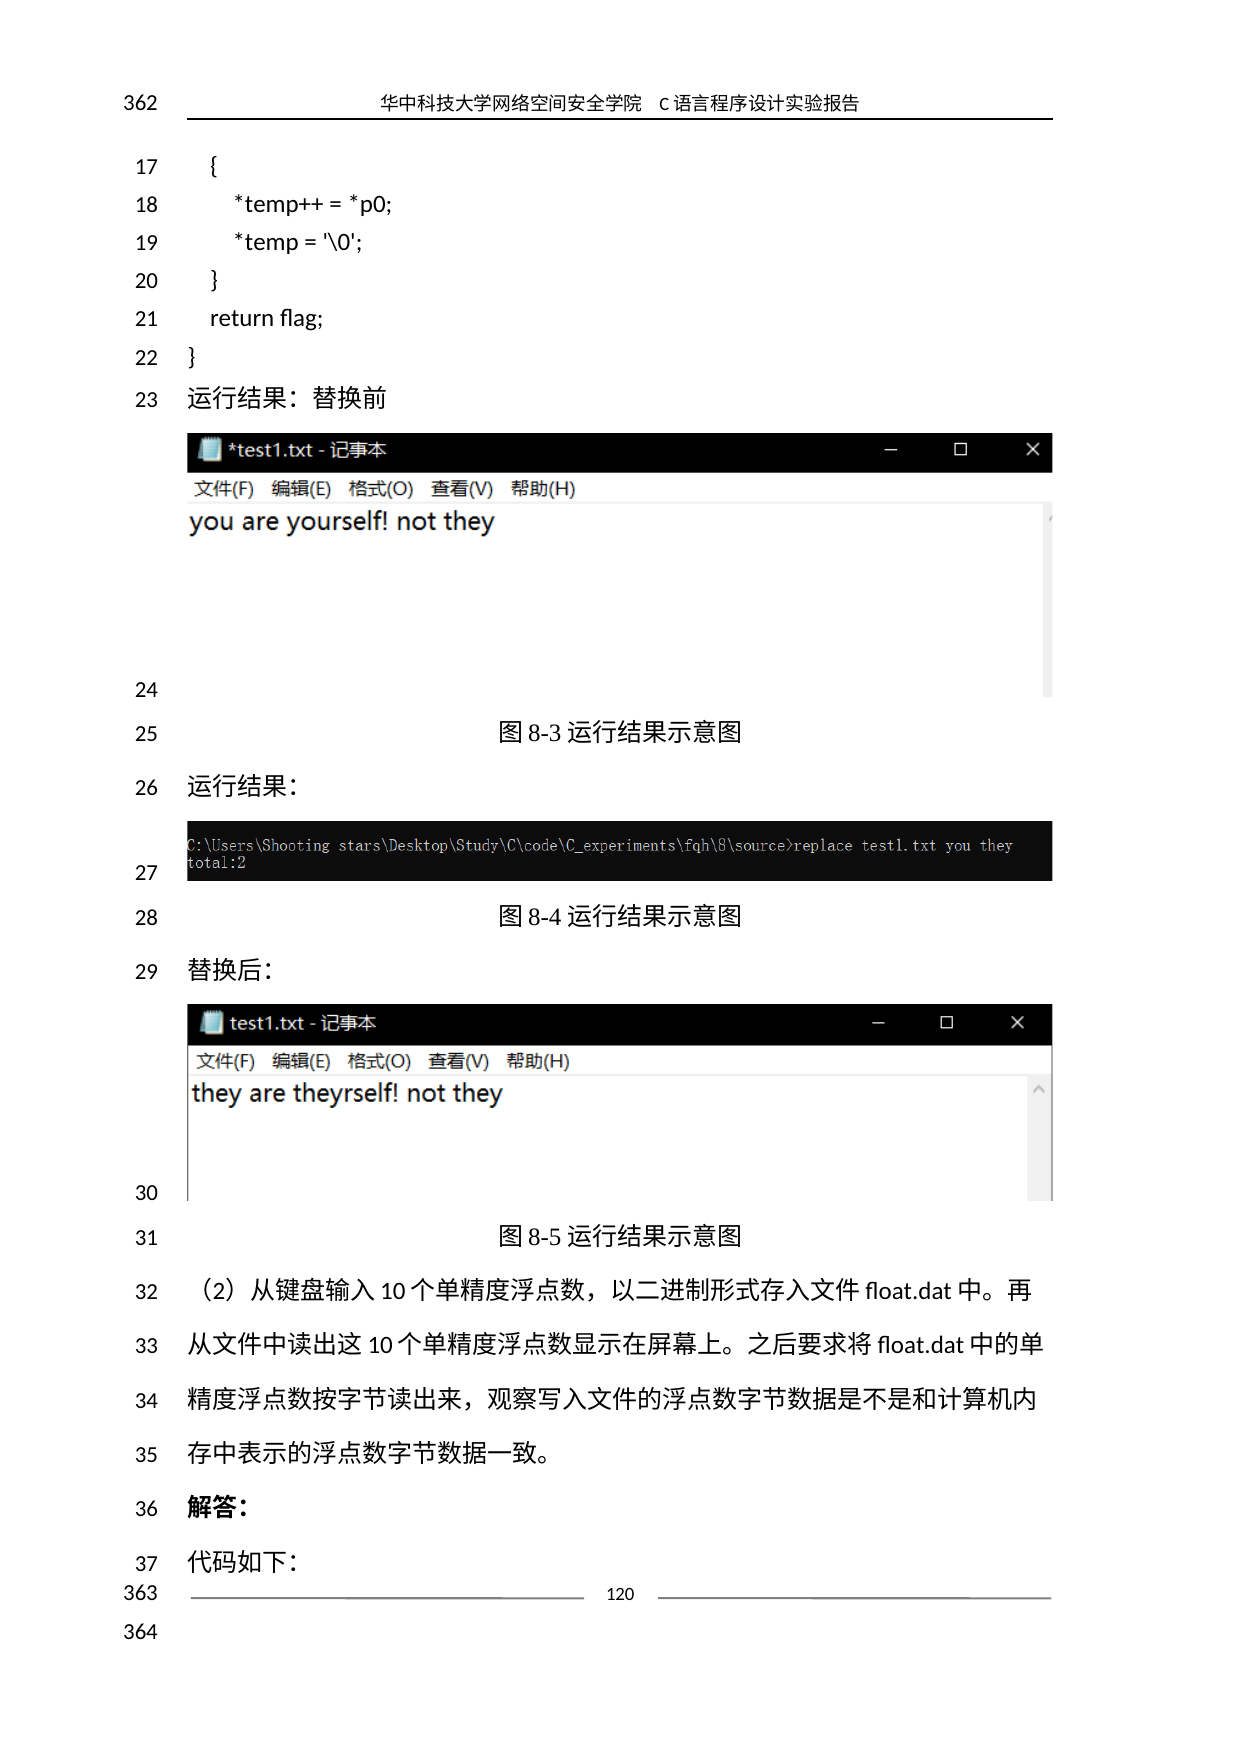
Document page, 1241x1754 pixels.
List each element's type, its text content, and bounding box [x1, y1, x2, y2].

text 运行结果：替换前 [187, 379, 1053, 415]
text } [187, 341, 1053, 371]
text 运行结果： [187, 767, 1053, 803]
picture [187, 433, 1053, 697]
text 解答： [187, 1488, 1053, 1524]
text *temp++ = *p0; [187, 188, 1053, 219]
text （2）从键盘输入10个单精度浮点数，以二进制形式存入文件float.dat中。再从文件中读出这10个单精度浮点数显示在屏幕上。之后要求将float.dat中的单精度浮点数按字节读出来，观察写入文件的浮点数字节数据是不是和计算机内存中表示的浮点数字节数据一致。 [187, 1270, 1053, 1470]
picture [187, 821, 1053, 881]
picture [187, 1004, 1053, 1201]
text { [187, 150, 1053, 181]
text 替换后： [187, 950, 1053, 987]
text 图8-5 运行结果示意图 [187, 1216, 1053, 1252]
text *temp = '\0'; [187, 226, 1053, 257]
text 图8-4 运行结果示意图 [187, 896, 1053, 932]
text return flag; [187, 302, 1053, 333]
text 代码如下： [187, 1542, 1053, 1578]
text } [187, 264, 1053, 295]
text 图8-3 运行结果示意图 [187, 712, 1053, 748]
